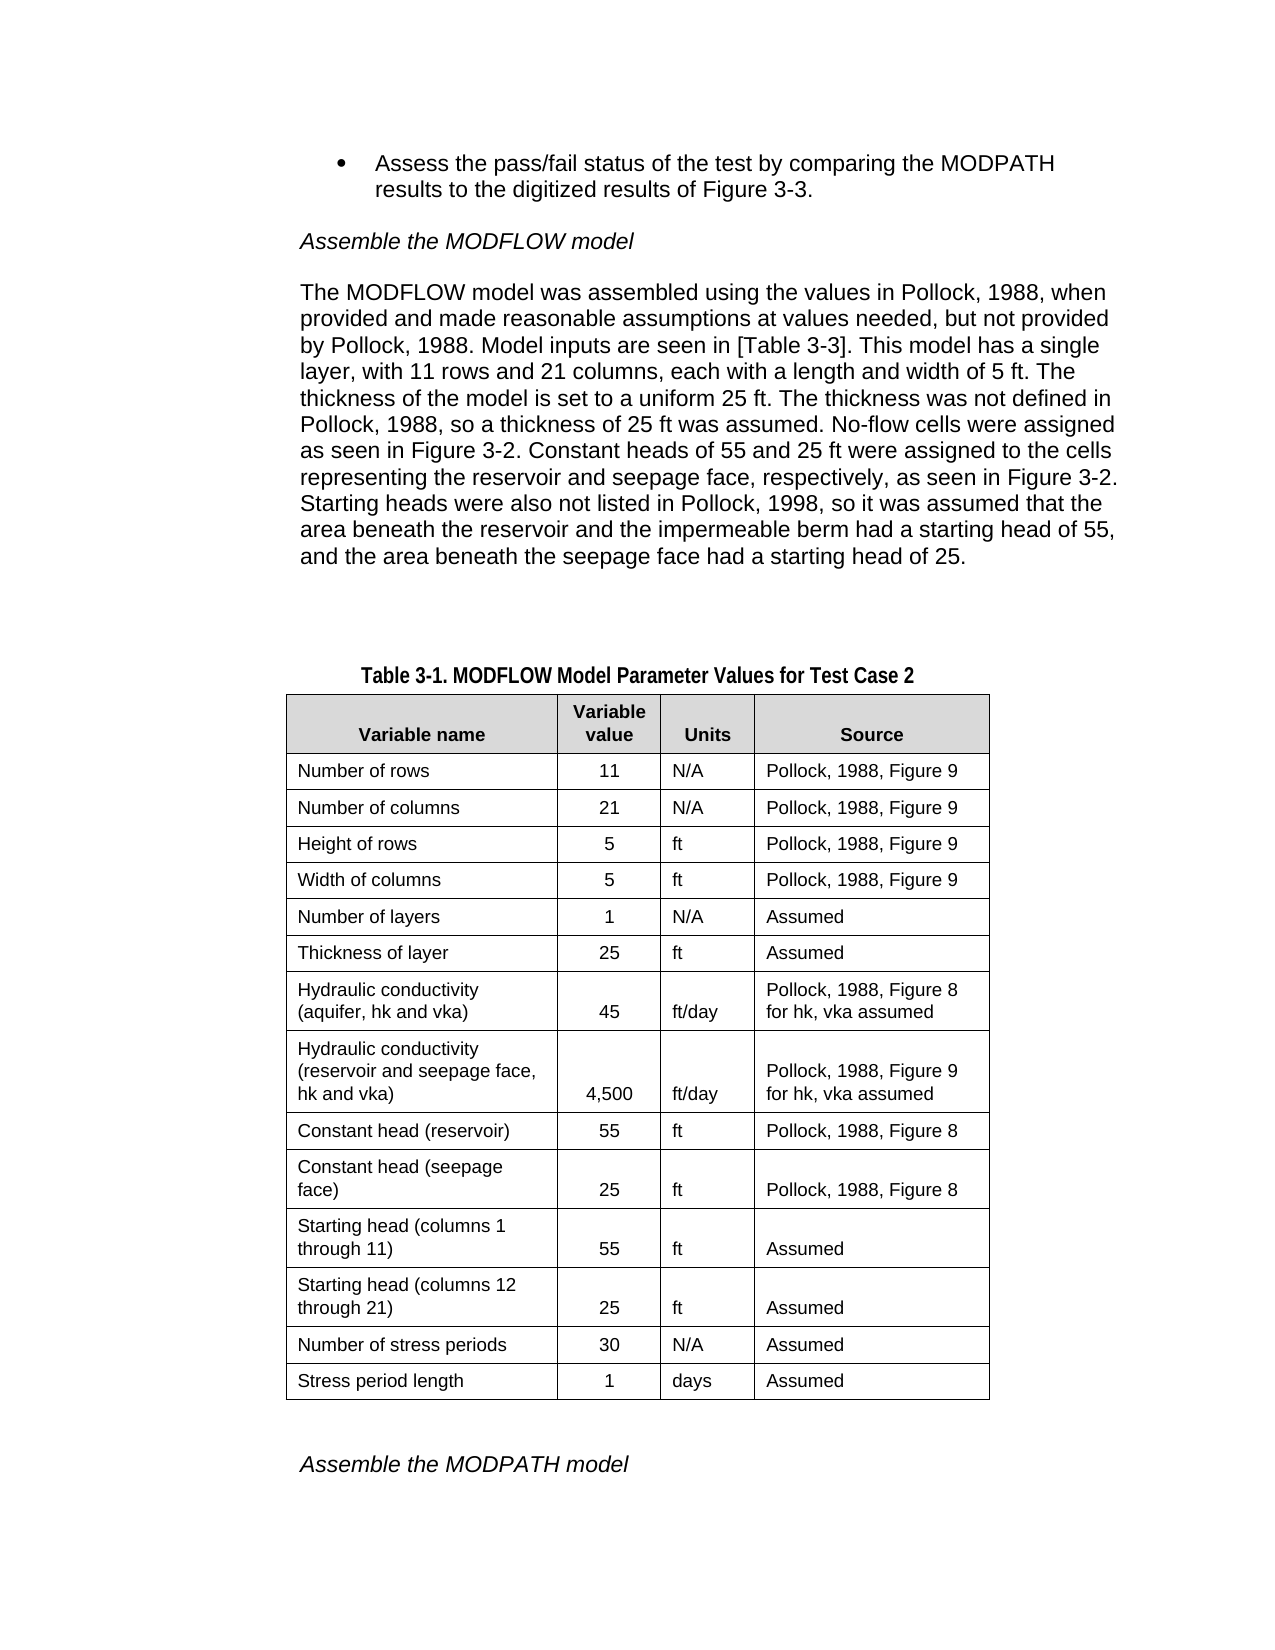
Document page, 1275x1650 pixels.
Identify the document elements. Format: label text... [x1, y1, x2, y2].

table_cell Width of columns [287, 863, 557, 898]
table_cell 25 [558, 1150, 660, 1208]
table_cell N/A [661, 1327, 754, 1362]
table_cell Pollock, 1988, Figure 8 for hk, vka assumed [755, 972, 989, 1030]
table_cell Units [661, 695, 754, 753]
table_cell Pollock, 1988, Figure 9 for hk, vka assumed [755, 1031, 989, 1112]
table_cell Starting head (columns 12 through 21) [287, 1268, 557, 1326]
table_cell Hydraulic conductivity (reservoir and seepage face, hk and vka) [287, 1031, 557, 1112]
table_cell 1 [558, 1364, 660, 1399]
table_cell Assumed [755, 1268, 989, 1326]
table_cell Number of stress periods [287, 1327, 557, 1362]
text Assemble the MODFLOW model [300, 228, 1125, 254]
table_cell Assumed [755, 1209, 989, 1267]
table_cell ft [661, 1113, 754, 1148]
table_cell 25 [558, 1268, 660, 1326]
table_cell 1 [558, 899, 660, 935]
table_cell Number of layers [287, 899, 557, 935]
table_cell Pollock, 1988, Figure 9 [755, 790, 989, 826]
table_cell ft/day [661, 972, 754, 1030]
table_cell Assumed [755, 1364, 989, 1399]
text Assemble the MODPATH model [300, 1451, 1125, 1477]
table_cell 11 [558, 754, 660, 789]
table_cell Pollock, 1988, Figure 8 [755, 1150, 989, 1208]
table_cell Variable name [287, 695, 557, 753]
table_cell Starting head (columns 1 through 11) [287, 1209, 557, 1267]
table_cell Pollock, 1988, Figure 9 [755, 863, 989, 898]
table_cell 55 [558, 1113, 660, 1148]
table_cell Constant head (reservoir) [287, 1113, 557, 1148]
table_cell Pollock, 1988, Figure 9 [755, 827, 989, 862]
table_cell 5 [558, 863, 660, 898]
table_cell 5 [558, 827, 660, 862]
table_cell ft/day [661, 1031, 754, 1112]
table_cell ft [661, 827, 754, 862]
table_cell 21 [558, 790, 660, 826]
table_cell ft [661, 1150, 754, 1208]
table_cell 30 [558, 1327, 660, 1362]
table_cell Height of rows [287, 827, 557, 862]
table_cell Number of columns [287, 790, 557, 826]
table_cell Stress period length [287, 1364, 557, 1399]
table_cell Thickness of layer [287, 936, 557, 971]
table_cell N/A [661, 754, 754, 789]
table_cell ft [661, 936, 754, 971]
table_cell N/A [661, 899, 754, 935]
table_cell 25 [558, 936, 660, 971]
table_cell 55 [558, 1209, 660, 1267]
table_cell 45 [558, 972, 660, 1030]
table_cell Pollock, 1988, Figure 8 [755, 1113, 989, 1148]
table_cell Assumed [755, 1327, 989, 1362]
table_cell Hydraulic conductivity (aquifer, hk and vka) [287, 972, 557, 1030]
table_cell Number of rows [287, 754, 557, 789]
table_cell ft [661, 1268, 754, 1326]
table_cell Assumed [755, 936, 989, 971]
table_cell ft [661, 863, 754, 898]
table_cell N/A [661, 790, 754, 826]
table_cell Pollock, 1988, Figure 9 [755, 754, 989, 789]
table_cell 4,500 [558, 1031, 660, 1112]
table_cell Variable value [558, 695, 660, 753]
table_cell Source [755, 695, 989, 753]
table_cell days [661, 1364, 754, 1399]
table_cell ft [661, 1209, 754, 1267]
table_cell Assumed [755, 899, 989, 935]
table_cell Constant head (seepage face) [287, 1150, 557, 1208]
